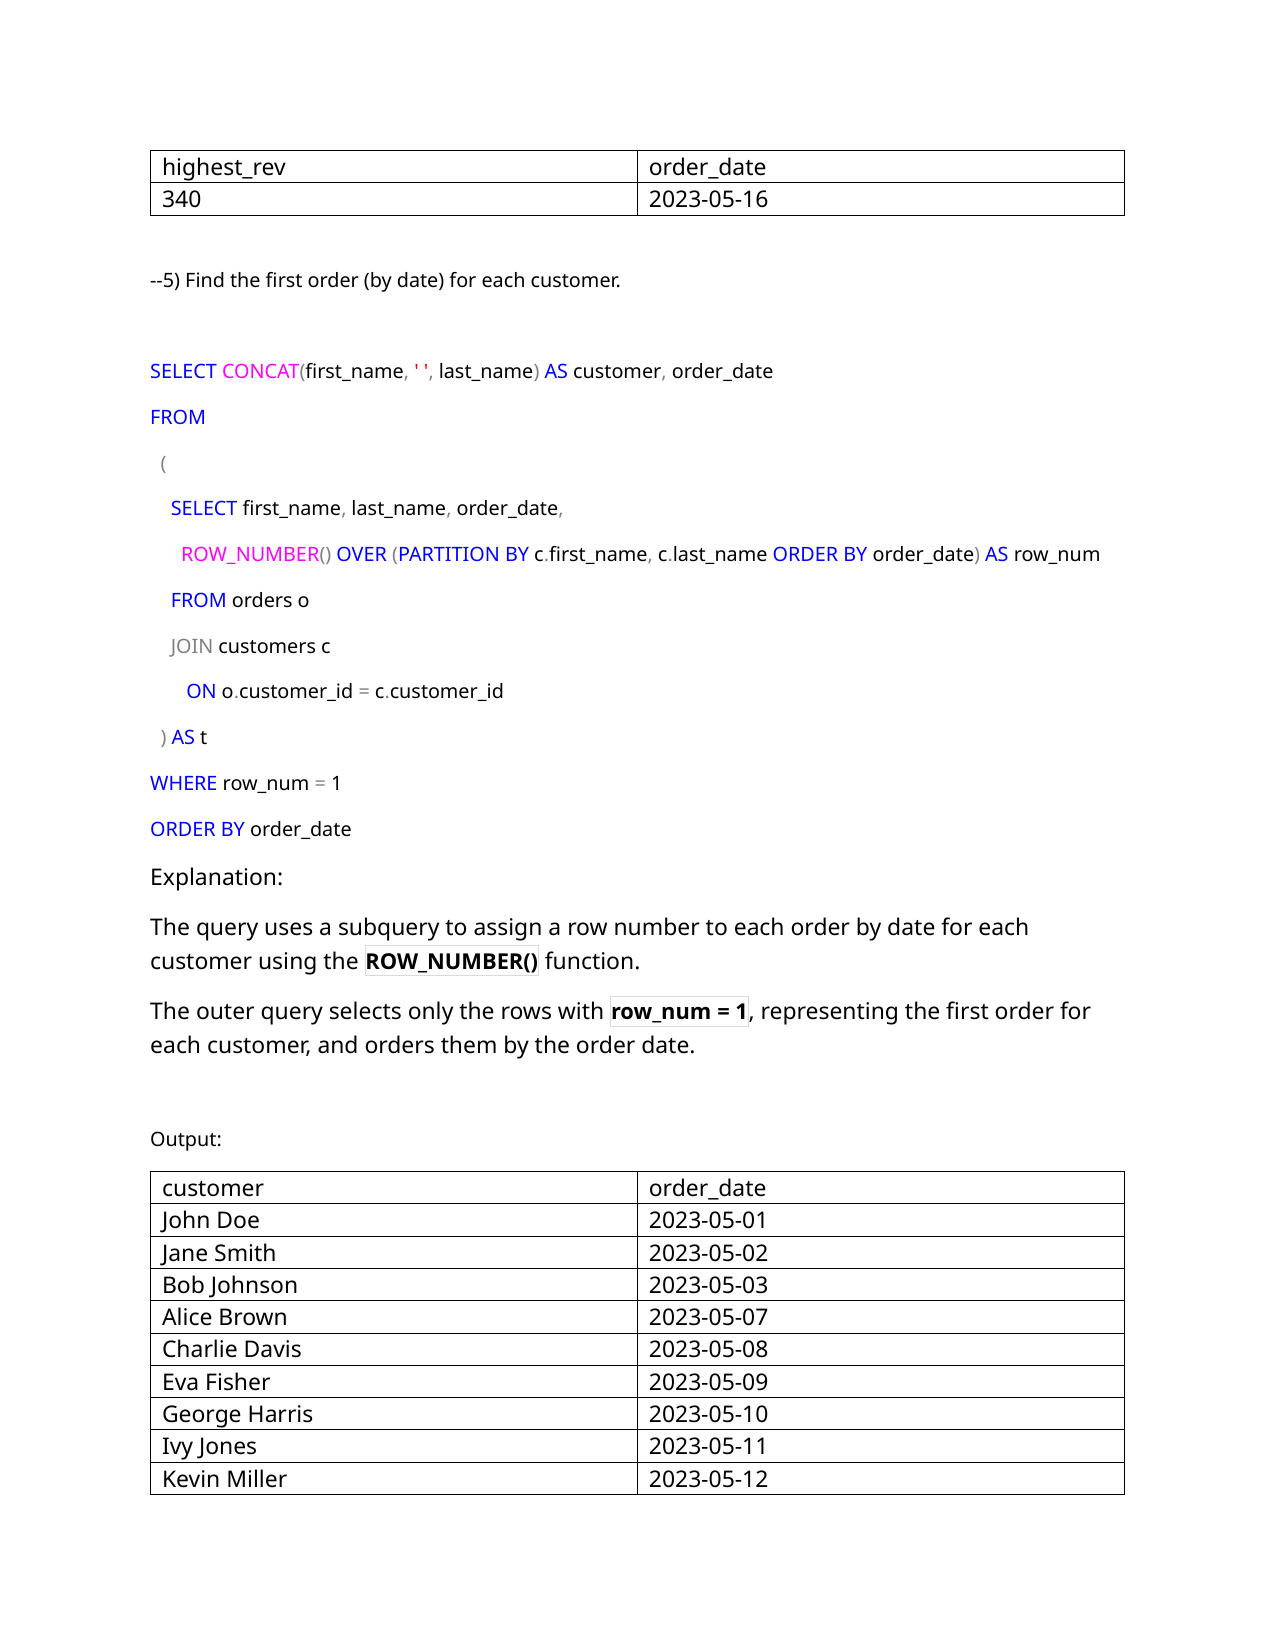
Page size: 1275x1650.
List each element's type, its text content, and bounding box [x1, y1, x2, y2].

table_cell Eva Fisher [151, 1366, 637, 1397]
table_cell 2023-05-03 [638, 1269, 1124, 1300]
text FROM orders o [150, 586, 1125, 613]
text The outer query selects only the rows with row_num = 1, representing the first order for each customer, and orders them by the order date. [150, 995, 1125, 1060]
table_cell Bob Johnson [151, 1269, 637, 1300]
table_cell Alice Brown [151, 1301, 637, 1332]
table_cell 2023-05-07 [638, 1301, 1124, 1332]
table_cell 2023-05-09 [638, 1366, 1124, 1397]
text ORDER BY order_date [150, 815, 1125, 842]
text The query uses a subquery to assign a row number to each order by date for each customer using the ROW_NUMBER() function. [150, 911, 1125, 976]
table_header highest_rev [151, 151, 637, 182]
table_header order_date [638, 1172, 1124, 1203]
text SELECT first_name, last_name, order_date, [150, 495, 1125, 522]
table_cell 2023-05-11 [638, 1430, 1124, 1462]
text SELECT CONCAT(first_name, ' ', last_name) AS customer, order_date [150, 357, 1125, 384]
text JOIN customers c [150, 632, 1125, 659]
text WHERE row_num = 1 [150, 769, 1125, 796]
table_header order_date [638, 151, 1124, 182]
table_cell 2023-05-01 [638, 1204, 1124, 1236]
table_cell Charlie Davis [151, 1334, 637, 1365]
text Explanation: [150, 861, 1125, 892]
text FROM [150, 403, 1125, 430]
table_cell Ivy Jones [151, 1430, 637, 1462]
table_cell George Harris [151, 1398, 637, 1429]
text Output: [150, 1125, 1125, 1152]
table_cell 2023-05-08 [638, 1334, 1124, 1365]
text ( [150, 449, 1125, 476]
table_header customer [151, 1172, 637, 1203]
table_cell 2023-05-10 [638, 1398, 1124, 1429]
table_cell John Doe [151, 1204, 637, 1236]
table_cell 2023-05-12 [638, 1463, 1124, 1494]
text ON o.customer_id = c.customer_id [150, 678, 1125, 704]
text ) AS t [150, 723, 1125, 750]
table_cell 340 [151, 183, 637, 214]
table_cell Jane Smith [151, 1237, 637, 1268]
text ROW_NUMBER() OVER (PARTITION BY c.first_name, c.last_name ORDER BY order_date) AS row_num [150, 540, 1125, 567]
text --5) Find the first order (by date) for each customer. [150, 266, 1125, 293]
table_cell Kevin Miller [151, 1463, 637, 1494]
table_cell 2023-05-02 [638, 1237, 1124, 1268]
table_cell 2023-05-16 [638, 183, 1124, 214]
